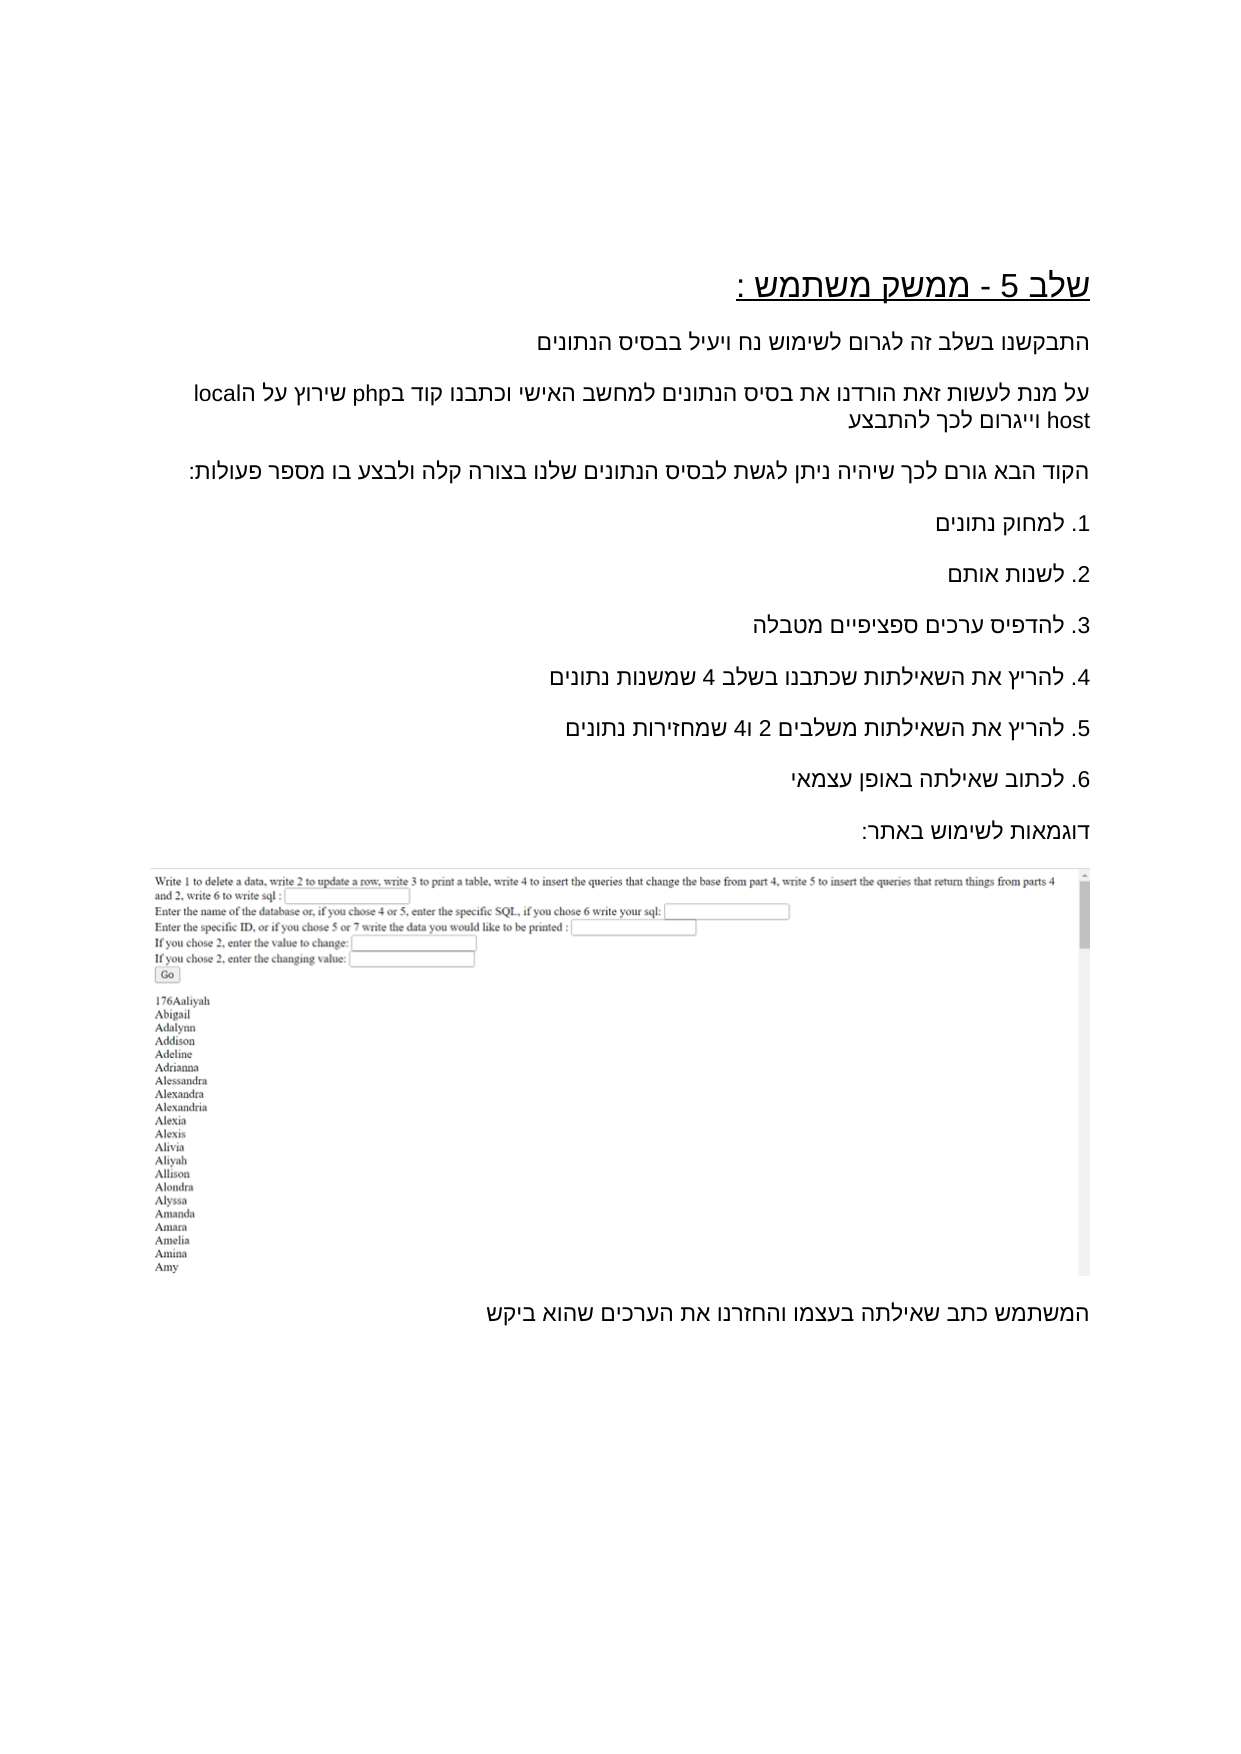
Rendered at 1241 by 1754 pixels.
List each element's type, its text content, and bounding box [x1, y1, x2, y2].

text 3. להדפיס ערכים ספציפיים מטבלה [150, 612, 1090, 638]
text 6. לכתוב שאילתה באופן עצמאי [150, 766, 1090, 793]
text 1. למחוק נתונים [150, 509, 1090, 536]
text 4. להריץ את השאילתות שכתבנו בשלב 4 שמשנות נתונים [150, 663, 1090, 690]
text על מנת לעשות זאת הורדנו את בסיס הנתונים למחשב האישי וכתבנו קוד בphp שירוץ על הlocal host וייגרום לכך להתבצע [150, 380, 1090, 433]
text המשתמש כתב שאילתה בעצמו והחזרנו את הערכים שהוא ביקש [150, 1300, 1090, 1327]
text התבקשנו בשלב זה לגרום לשימוש נח ויעיל בבסיס הנתונים [150, 329, 1090, 355]
text 2. לשנות אותם [150, 561, 1090, 587]
text 5. להריץ את השאילתות משלבים 2 ו4 שמחזירות נתונים [150, 715, 1090, 741]
text דוגמאות לשימוש באתר: [150, 818, 1090, 844]
picture [150, 868, 1090, 1276]
text הקוד הבא גורם לכך שיהיה ניתן לגשת לבסיס הנתונים שלנו בצורה קלה ולבצע בו מספר פעולות: [150, 458, 1090, 484]
text שלב 5 - ממשק משתמש : [150, 266, 1090, 304]
